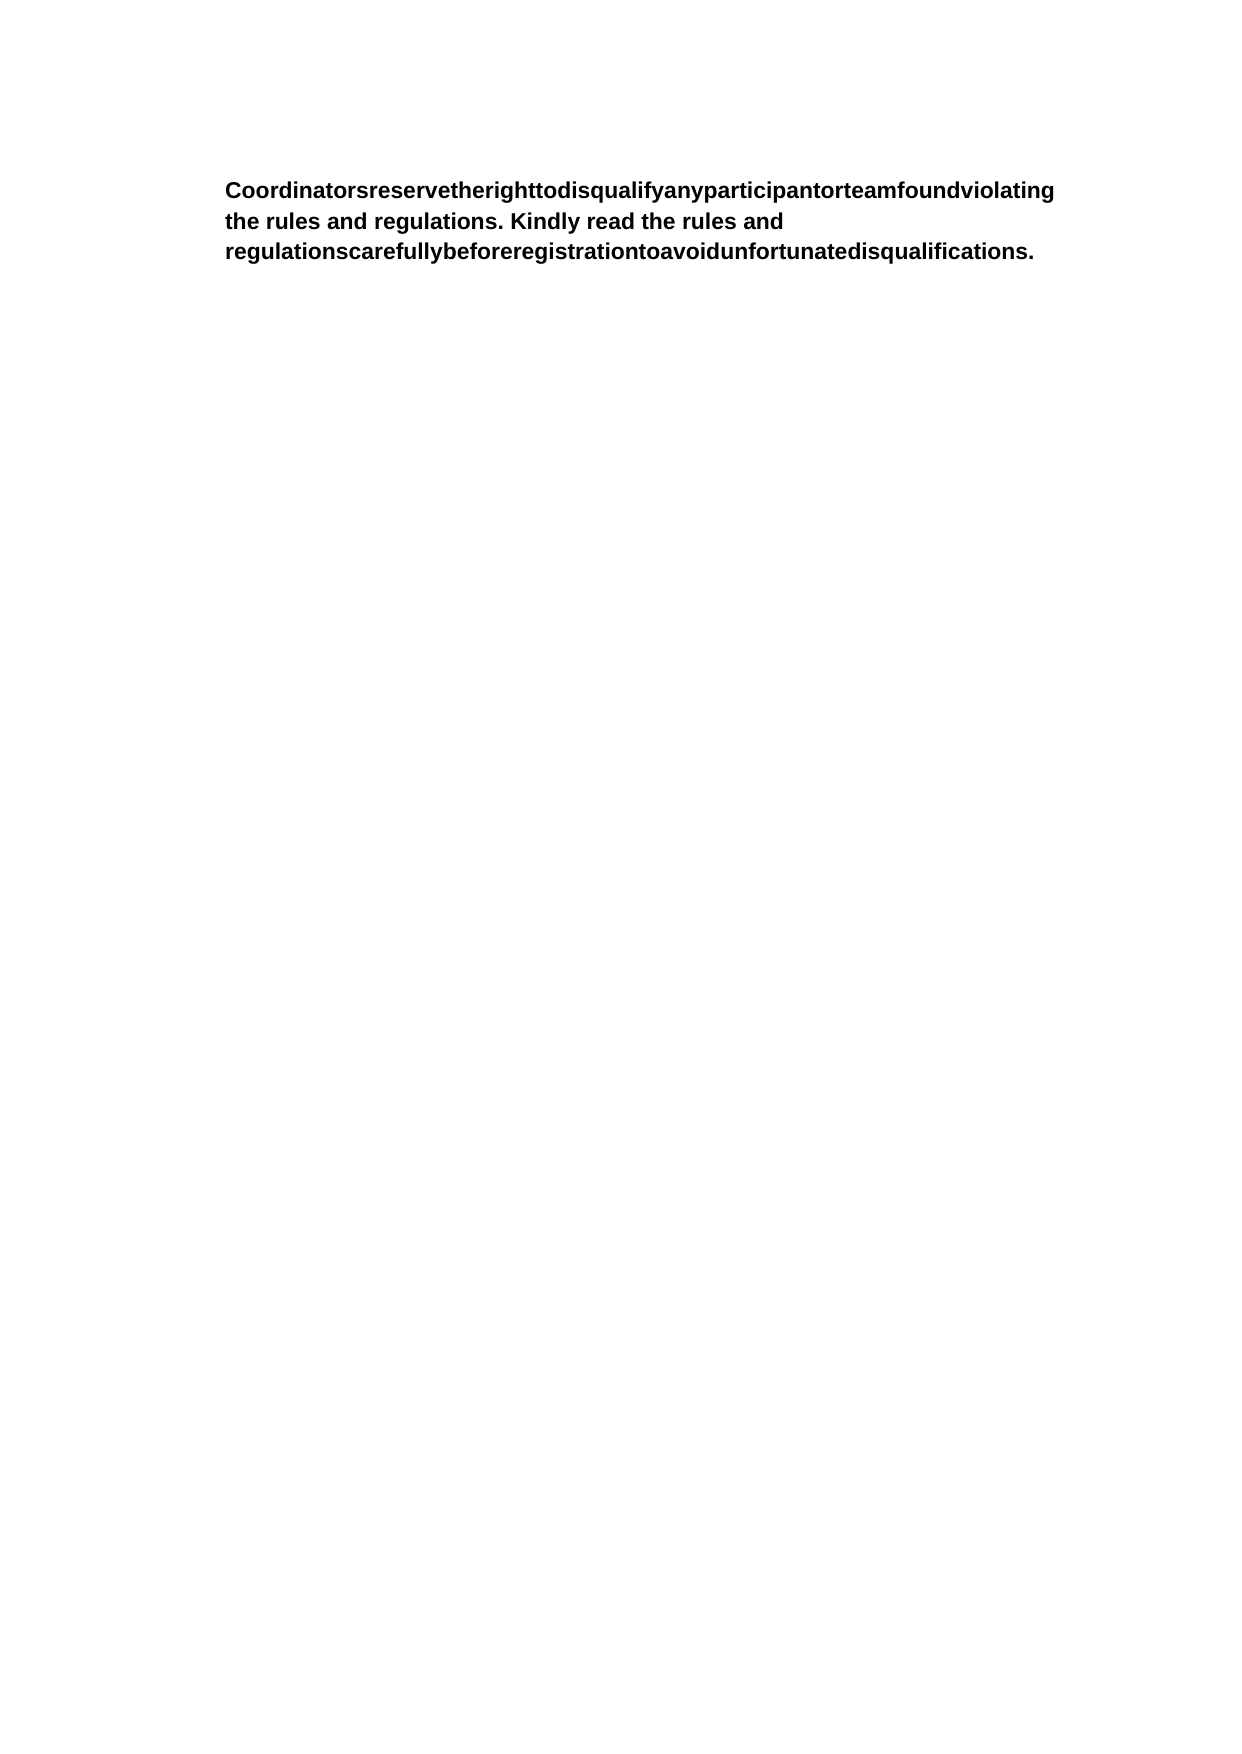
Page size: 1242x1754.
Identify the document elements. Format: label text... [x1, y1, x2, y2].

text Coordinatorsreservetherighttodisqualifyanyparticipantorteamfoundviolating the rules and regulations. Kindly read the rules and regulationscarefullybeforeregistrationtoavoidunfortunatedisqualifications. [225, 177, 1096, 264]
